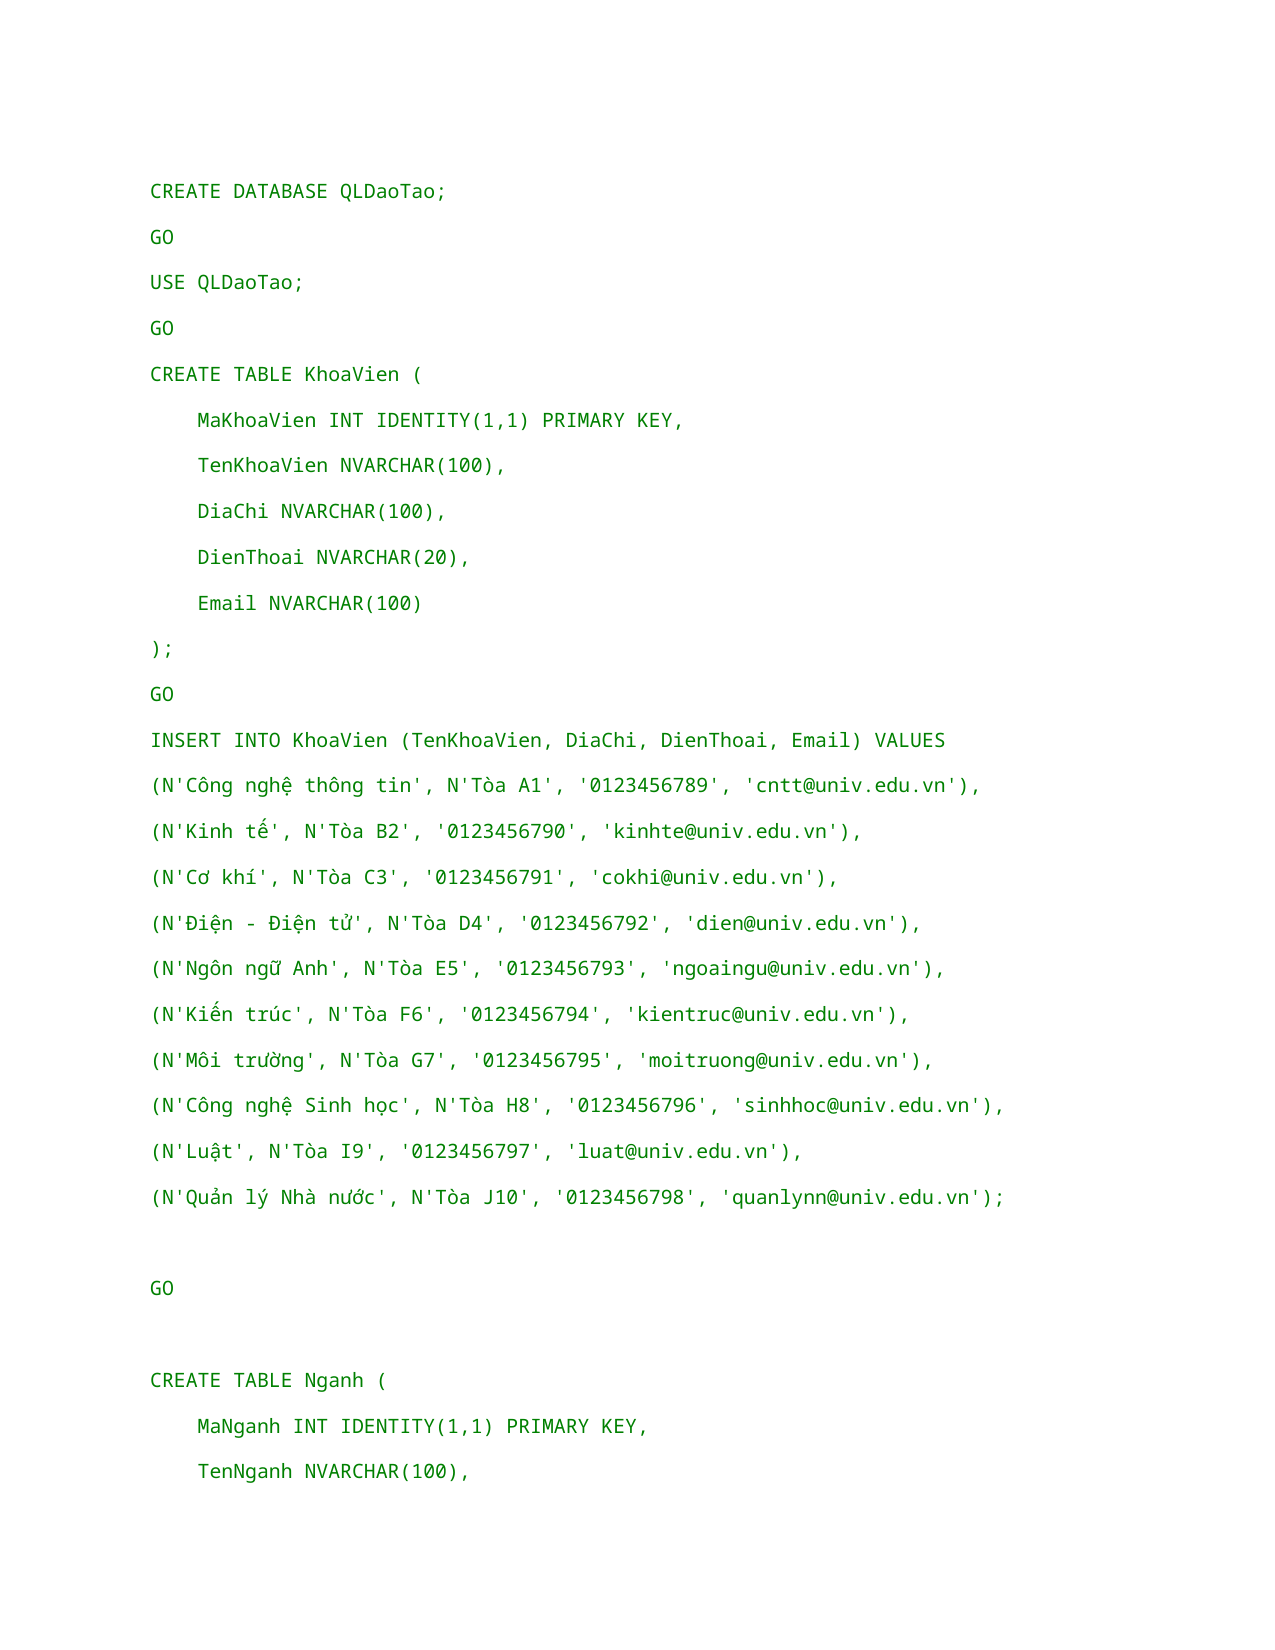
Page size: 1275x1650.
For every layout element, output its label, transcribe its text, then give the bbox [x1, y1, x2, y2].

text (N'Điện - Điện tử', N'Tòa D4', '0123456792', 'dien@univ.edu.vn'), [150, 909, 1125, 936]
text (N'Cơ khí', N'Tòa C3', '0123456791', 'cokhi@univ.edu.vn'), [150, 863, 1125, 890]
text GO [150, 680, 1125, 707]
text (N'Kinh tế', N'Tòa B2', '0123456790', 'kinhte@univ.edu.vn'), [150, 817, 1125, 844]
text Email NVARCHAR(100) [150, 589, 1125, 616]
text MaNganh INT IDENTITY(1,1) PRIMARY KEY, [150, 1412, 1125, 1439]
text TenNganh NVARCHAR(100), [150, 1458, 1125, 1484]
text TenKhoaVien NVARCHAR(100), [150, 452, 1125, 478]
text (N'Công nghệ thông tin', N'Tòa A1', '0123456789', 'cntt@univ.edu.vn'), [150, 772, 1125, 799]
text GO [150, 314, 1125, 341]
text GO [150, 1275, 1125, 1302]
text MaKhoaVien INT IDENTITY(1,1) PRIMARY KEY, [150, 406, 1125, 433]
text (N'Luật', N'Tòa I9', '0123456797', 'luat@univ.edu.vn'), [150, 1137, 1125, 1164]
text DiaChi NVARCHAR(100), [150, 497, 1125, 524]
text GO [150, 223, 1125, 250]
text CREATE DATABASE QLDaoTao; [150, 177, 1125, 204]
text (N'Công nghệ Sinh học', N'Tòa H8', '0123456796', 'sinhhoc@univ.edu.vn'), [150, 1092, 1125, 1119]
text DienThoai NVARCHAR(20), [150, 543, 1125, 570]
text CREATE TABLE KhoaVien ( [150, 360, 1125, 387]
text (N'Quản lý Nhà nước', N'Tòa J10', '0123456798', 'quanlynn@univ.edu.vn'); [150, 1183, 1125, 1210]
text (N'Ngôn ngữ Anh', N'Tòa E5', '0123456793', 'ngoaingu@univ.edu.vn'), [150, 954, 1125, 982]
text INSERT INTO KhoaVien (TenKhoaVien, DiaChi, DienThoai, Email) VALUES [150, 726, 1125, 753]
text (N'Kiến trúc', N'Tòa F6', '0123456794', 'kientruc@univ.edu.vn'), [150, 1000, 1125, 1027]
text (N'Môi trường', N'Tòa G7', '0123456795', 'moitruong@univ.edu.vn'), [150, 1046, 1125, 1073]
text ); [150, 634, 1125, 661]
text CREATE TABLE Nganh ( [150, 1366, 1125, 1393]
text USE QLDaoTao; [150, 269, 1125, 296]
